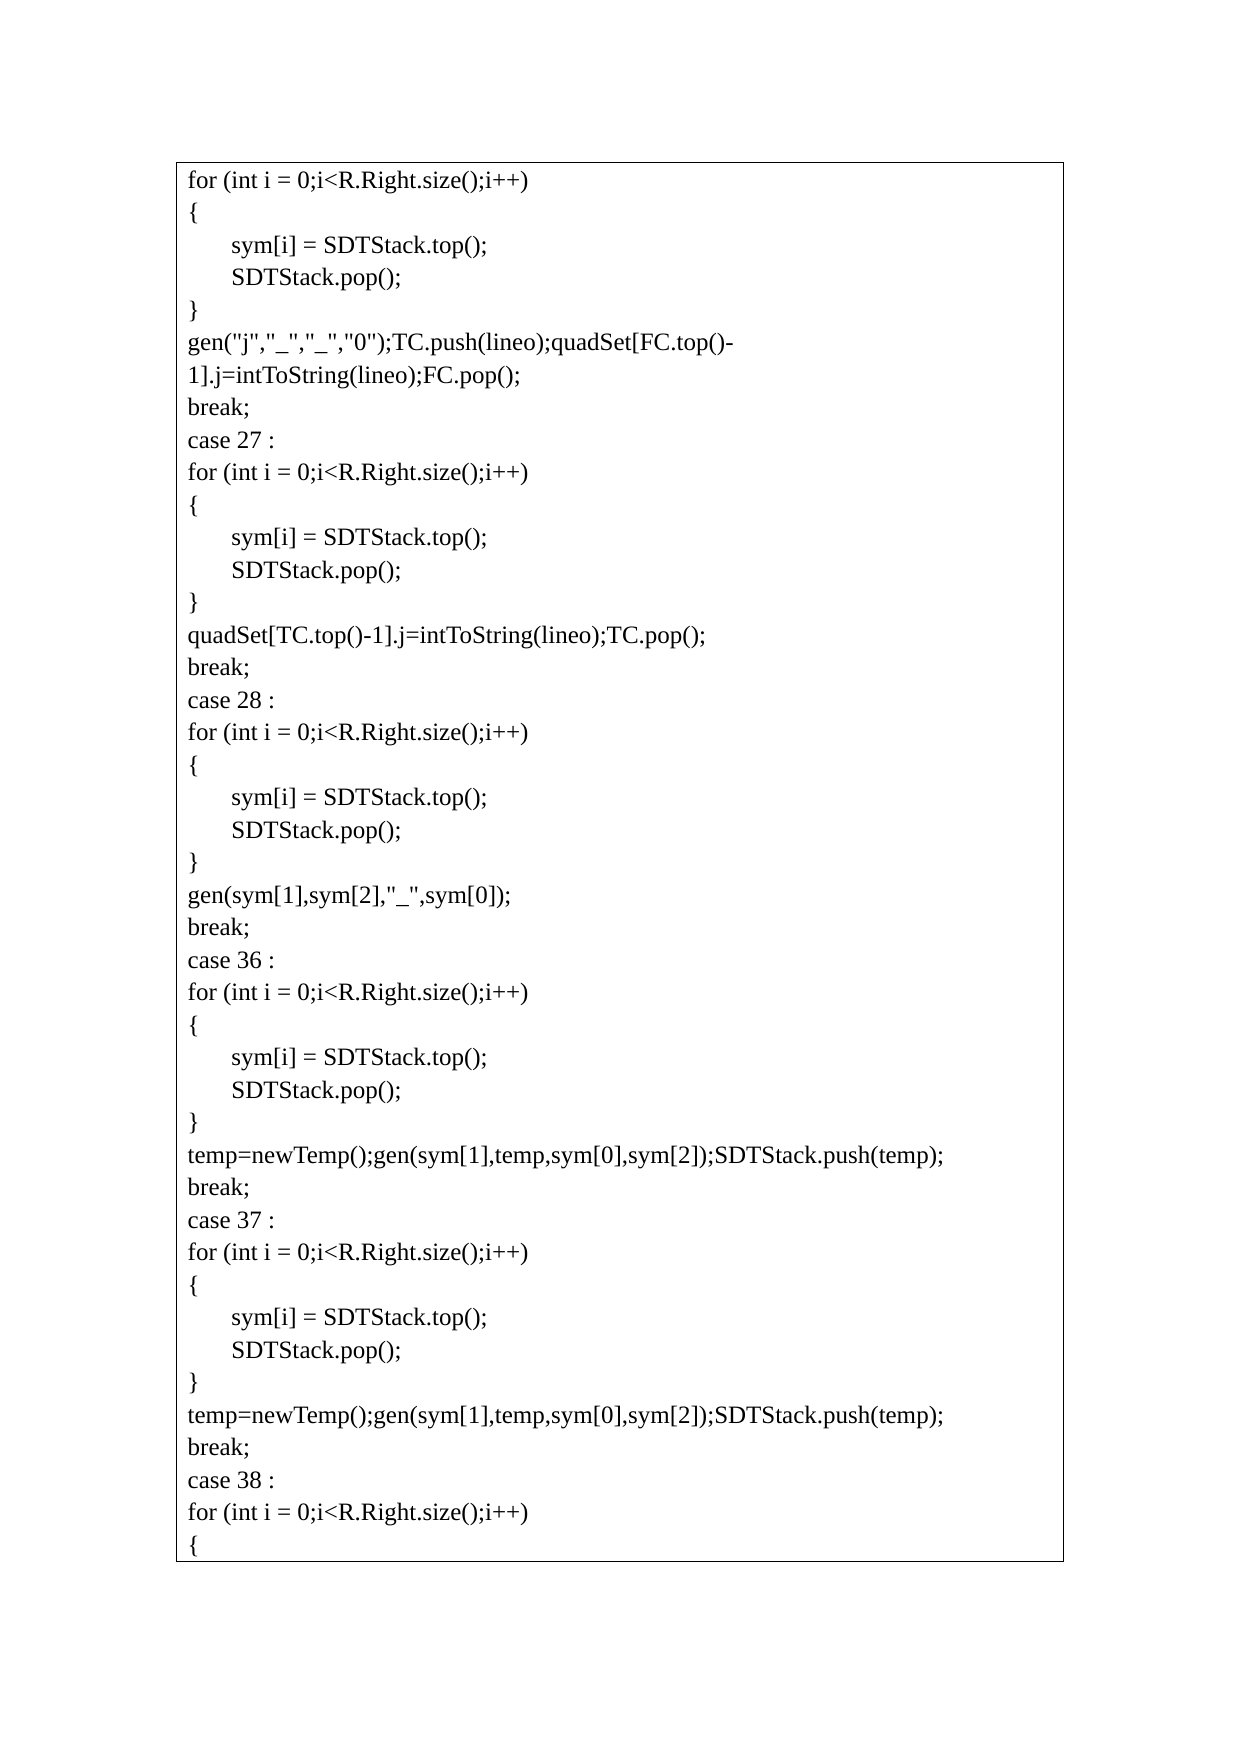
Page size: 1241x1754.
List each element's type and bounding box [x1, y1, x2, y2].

table_cell [177, 163, 1063, 1561]
